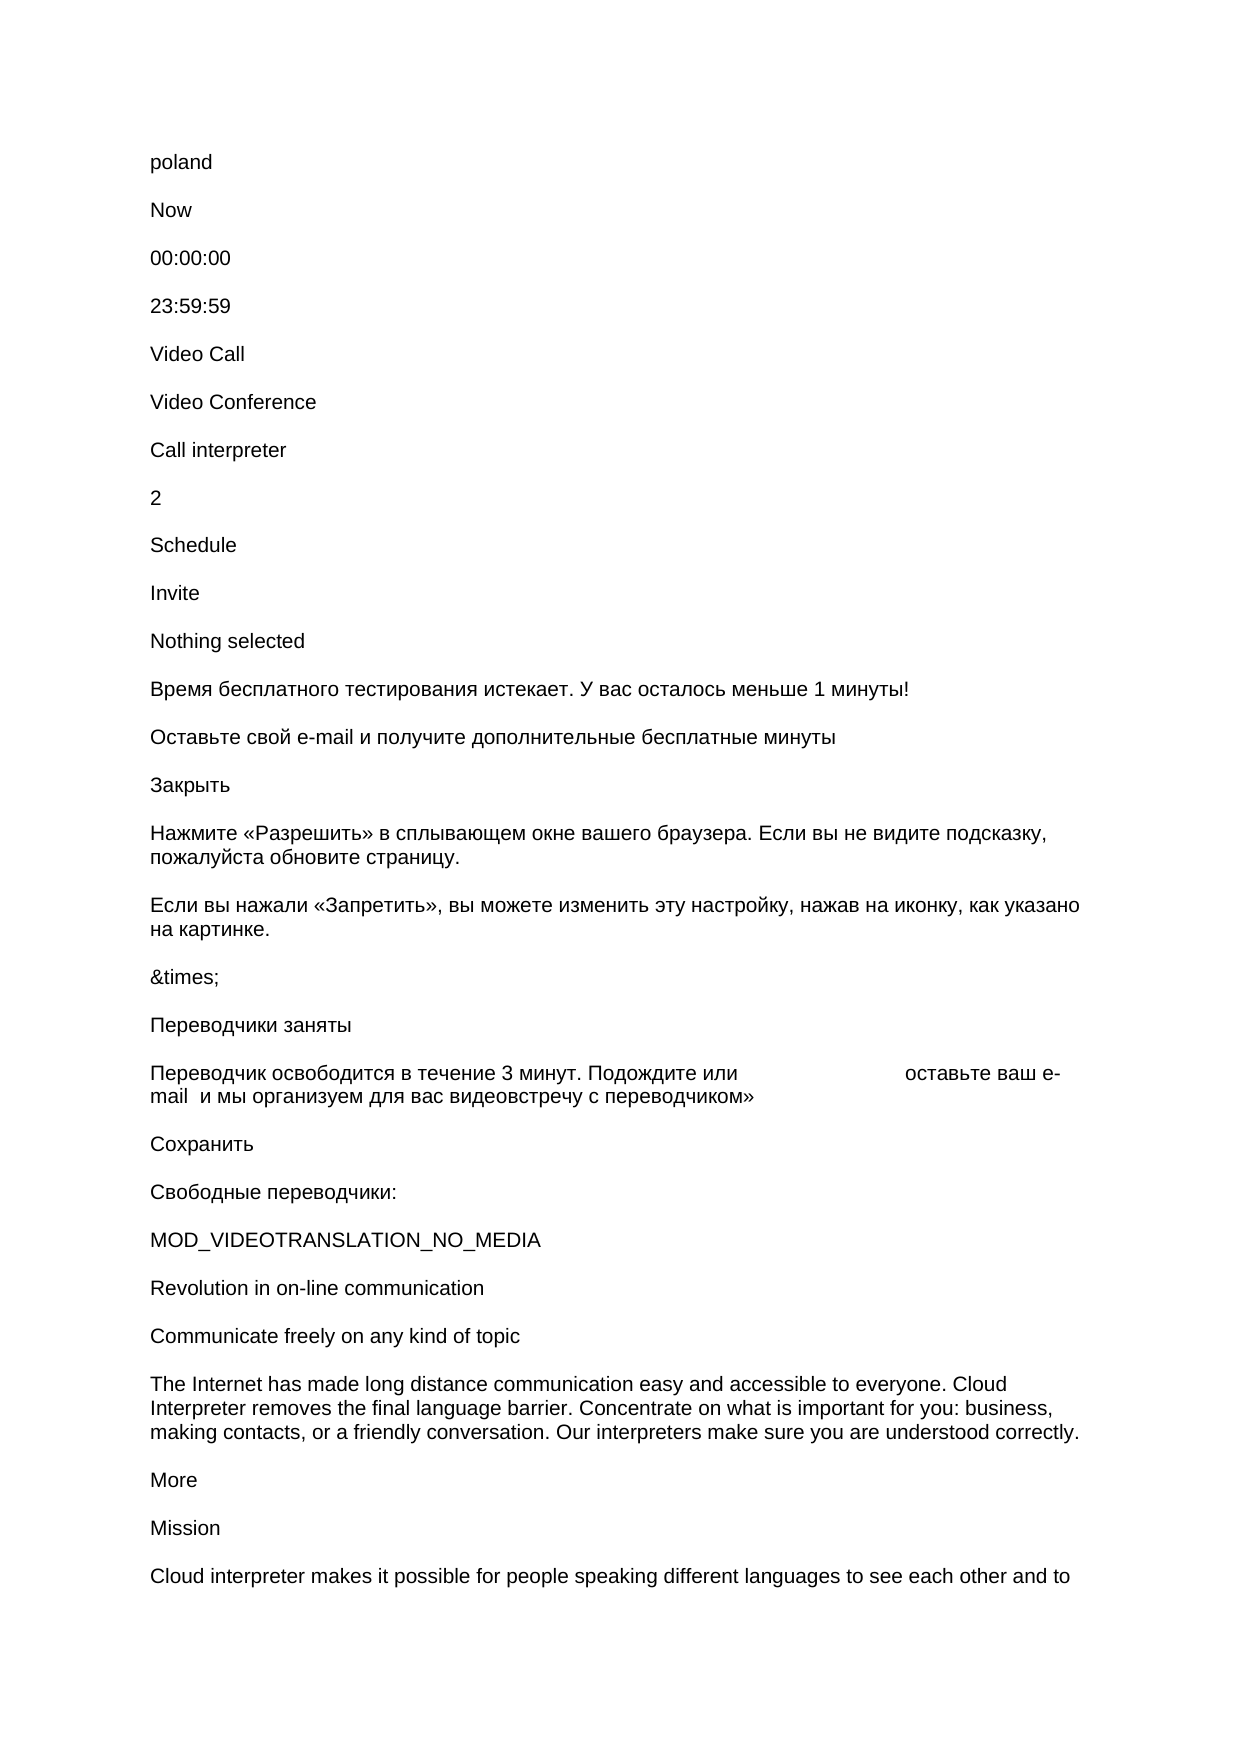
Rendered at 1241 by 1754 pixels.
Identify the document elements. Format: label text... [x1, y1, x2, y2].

text Now [150, 198, 1090, 222]
text &times; [150, 964, 1090, 988]
text Нажмите «Разрешить» в сплывающем окне вашего браузера. Если вы не видите подсказку, пожалуйста обновите страницу. [150, 821, 1090, 869]
text Video Call [150, 342, 1090, 366]
text Call interpreter [150, 437, 1090, 461]
text Nothing selected [150, 629, 1090, 653]
text 23:59:59 [150, 294, 1090, 318]
text Если вы нажали «Запретить», вы можете изменить эту настройку, нажав на иконку, как указано на картинке. [150, 893, 1090, 941]
text Revolution in on-line communication [150, 1276, 1090, 1300]
text Закрыть [150, 773, 1090, 797]
text Schedule [150, 533, 1090, 557]
text 2 [150, 485, 1090, 509]
text Communicate freely on any kind of topic [150, 1324, 1090, 1348]
text Переводчики заняты [150, 1012, 1090, 1036]
text Video Conference [150, 389, 1090, 413]
text Mission [150, 1516, 1090, 1539]
text Свободные переводчики: [150, 1180, 1090, 1204]
text poland [150, 150, 1090, 174]
text Invite [150, 581, 1090, 605]
text MOD_VIDEOTRANSLATION_NO_MEDIA [150, 1228, 1090, 1252]
text Оставьте свой e-mail и получите дополнительные бесплатные минуты [150, 725, 1090, 749]
text The Internet has made long distance communication easy and accessible to everyone. Cloud Interpreter removes the final language barrier. Concentrate on what is important for you: business, making contacts, or a friendly conversation. Our interpreters make sure you are understood correctly. [150, 1372, 1090, 1444]
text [150, 1563, 1090, 1587]
text More [150, 1468, 1090, 1492]
text Сохранить [150, 1132, 1090, 1156]
text 00:00:00 [150, 246, 1090, 270]
text Переводчик освободится в течение 3 минут. Подождите или оставьте ваш e-mail и мы организуем для вас видеовстречу с переводчиком» [150, 1060, 1090, 1108]
text Время бесплатного тестирования истекает. У вас осталось меньше 1 минуты! [150, 677, 1090, 701]
